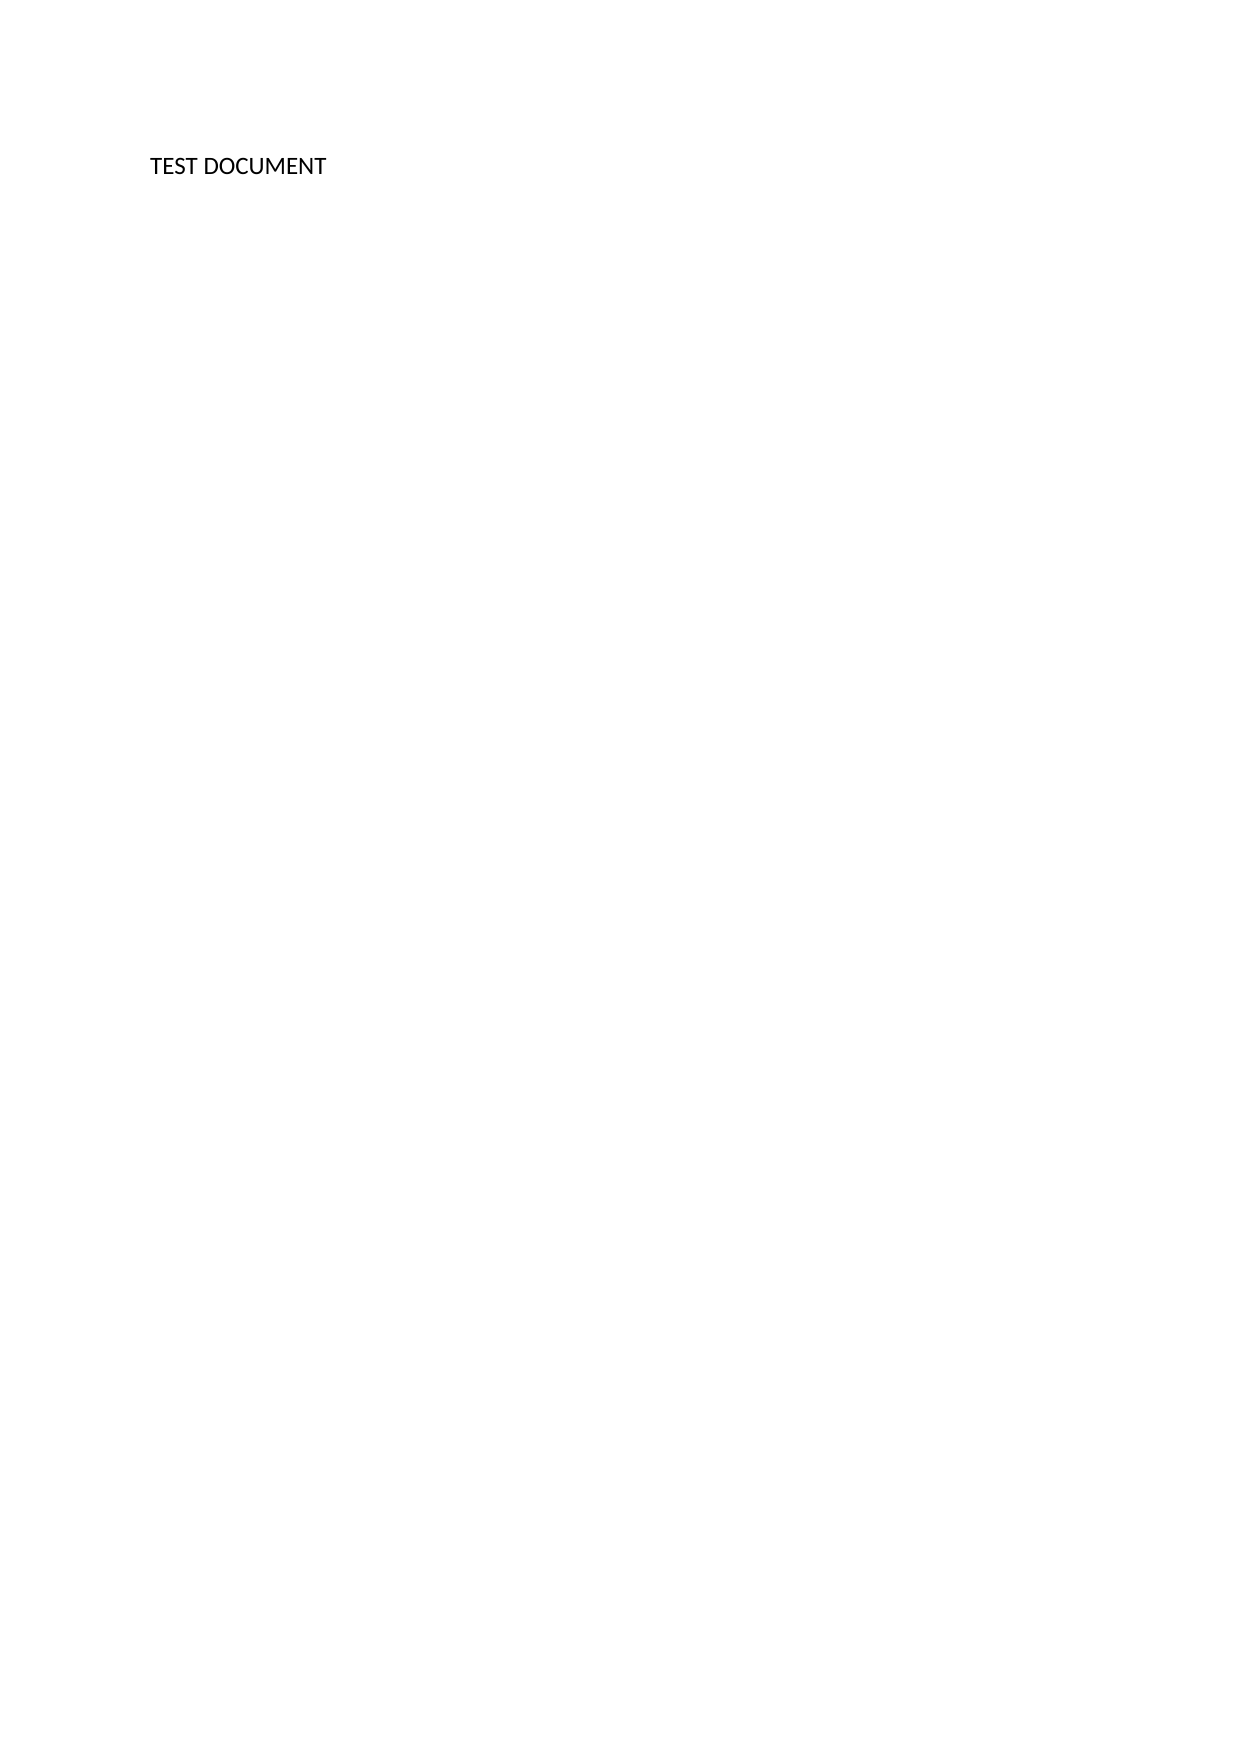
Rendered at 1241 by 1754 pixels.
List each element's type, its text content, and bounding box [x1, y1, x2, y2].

text TEST DOCUMENT [150, 150, 1090, 181]
